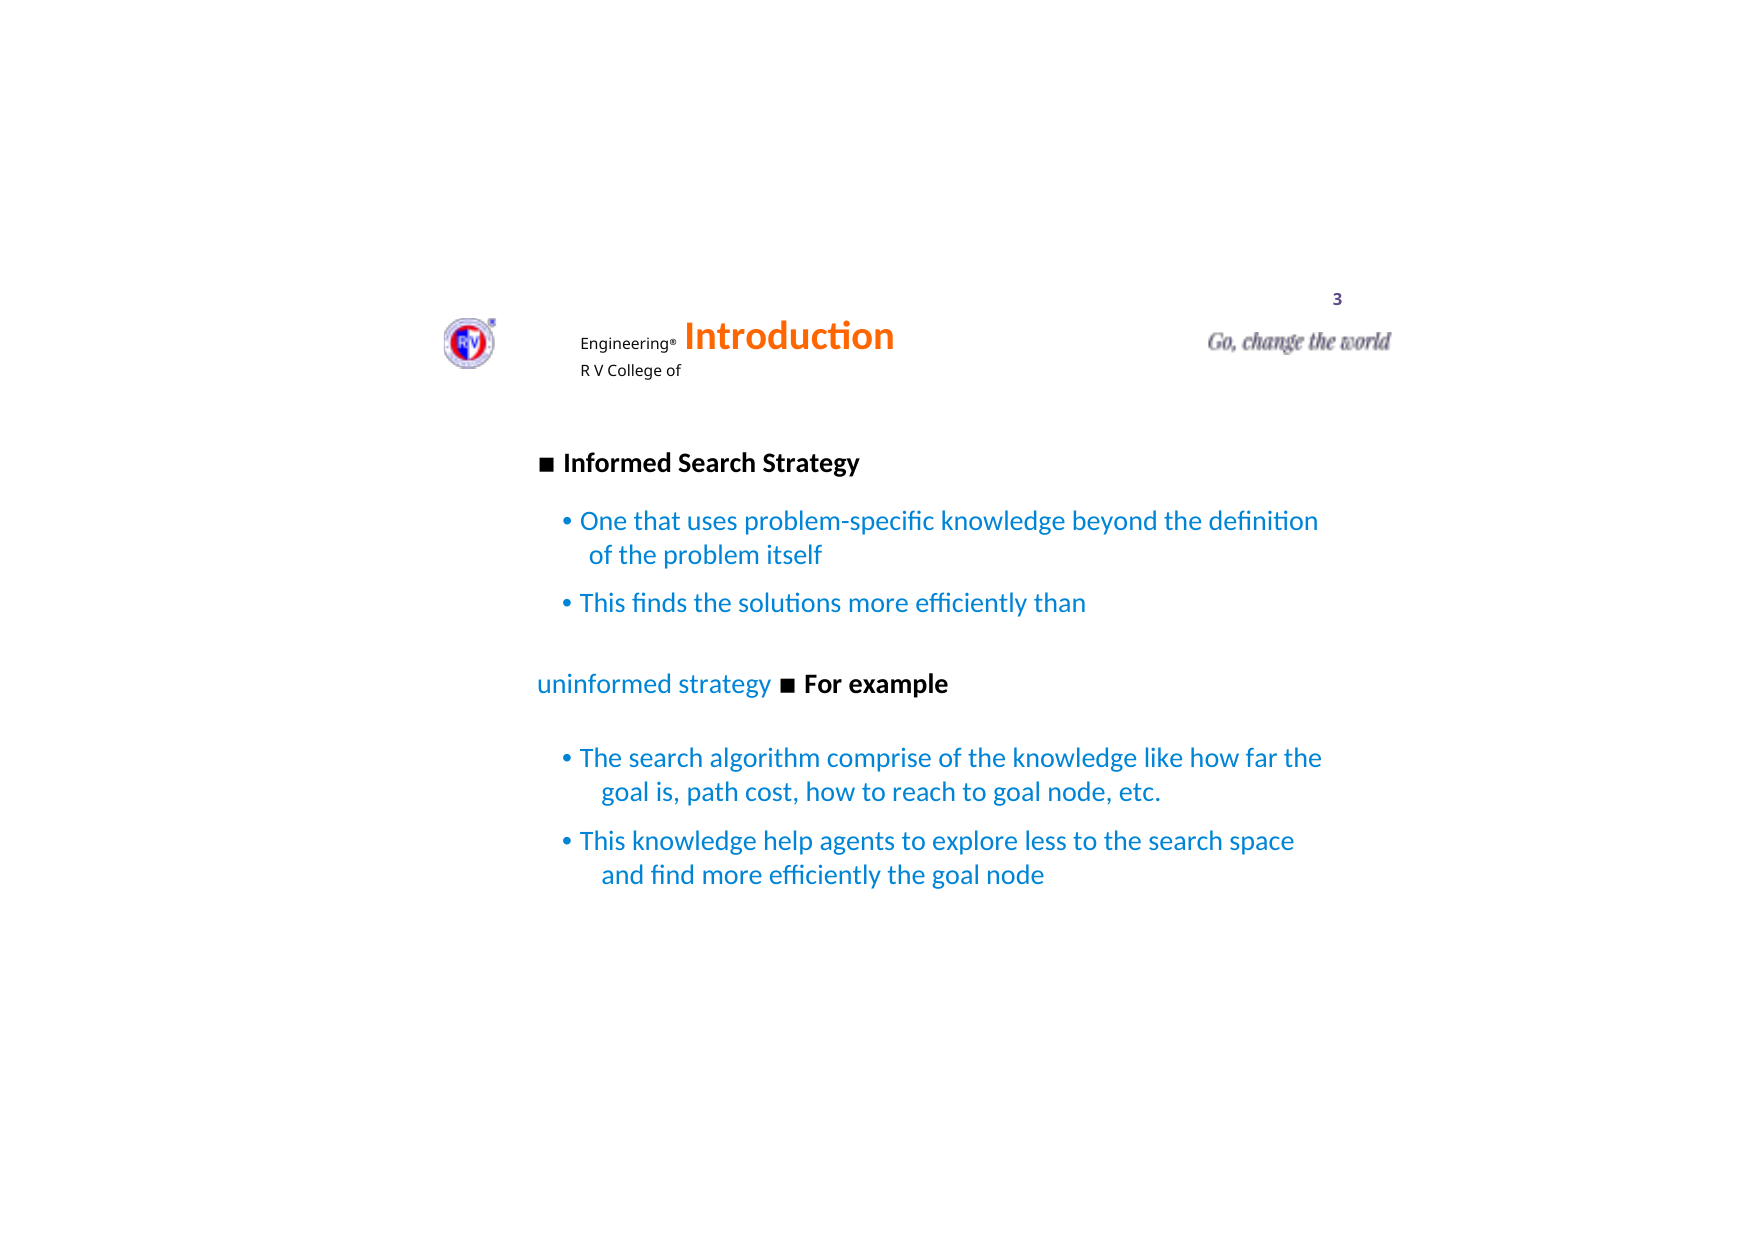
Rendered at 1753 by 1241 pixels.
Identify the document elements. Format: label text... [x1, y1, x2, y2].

text Engineering® Introduction [580, 310, 1439, 360]
text R V College of [580, 360, 1439, 381]
text 3 [441, 287, 1342, 310]
text • This knowledge help agents to explore less to the search space and find more efficiently the goal node [562, 823, 1342, 891]
picture [1207, 332, 1394, 355]
text • The search algorithm comprise of the knowledge like how far the goal is, path cost, how to reach to goal node, etc. [562, 741, 1341, 809]
text ▪ Informed Search Strategy [537, 431, 1439, 489]
text • This finds the solutions more efficiently than uninformed strategy ▪ For example [537, 585, 1180, 709]
picture [443, 318, 497, 369]
text • One that uses problem-specific knowledge beyond the definition of the problem itself [562, 503, 1342, 571]
